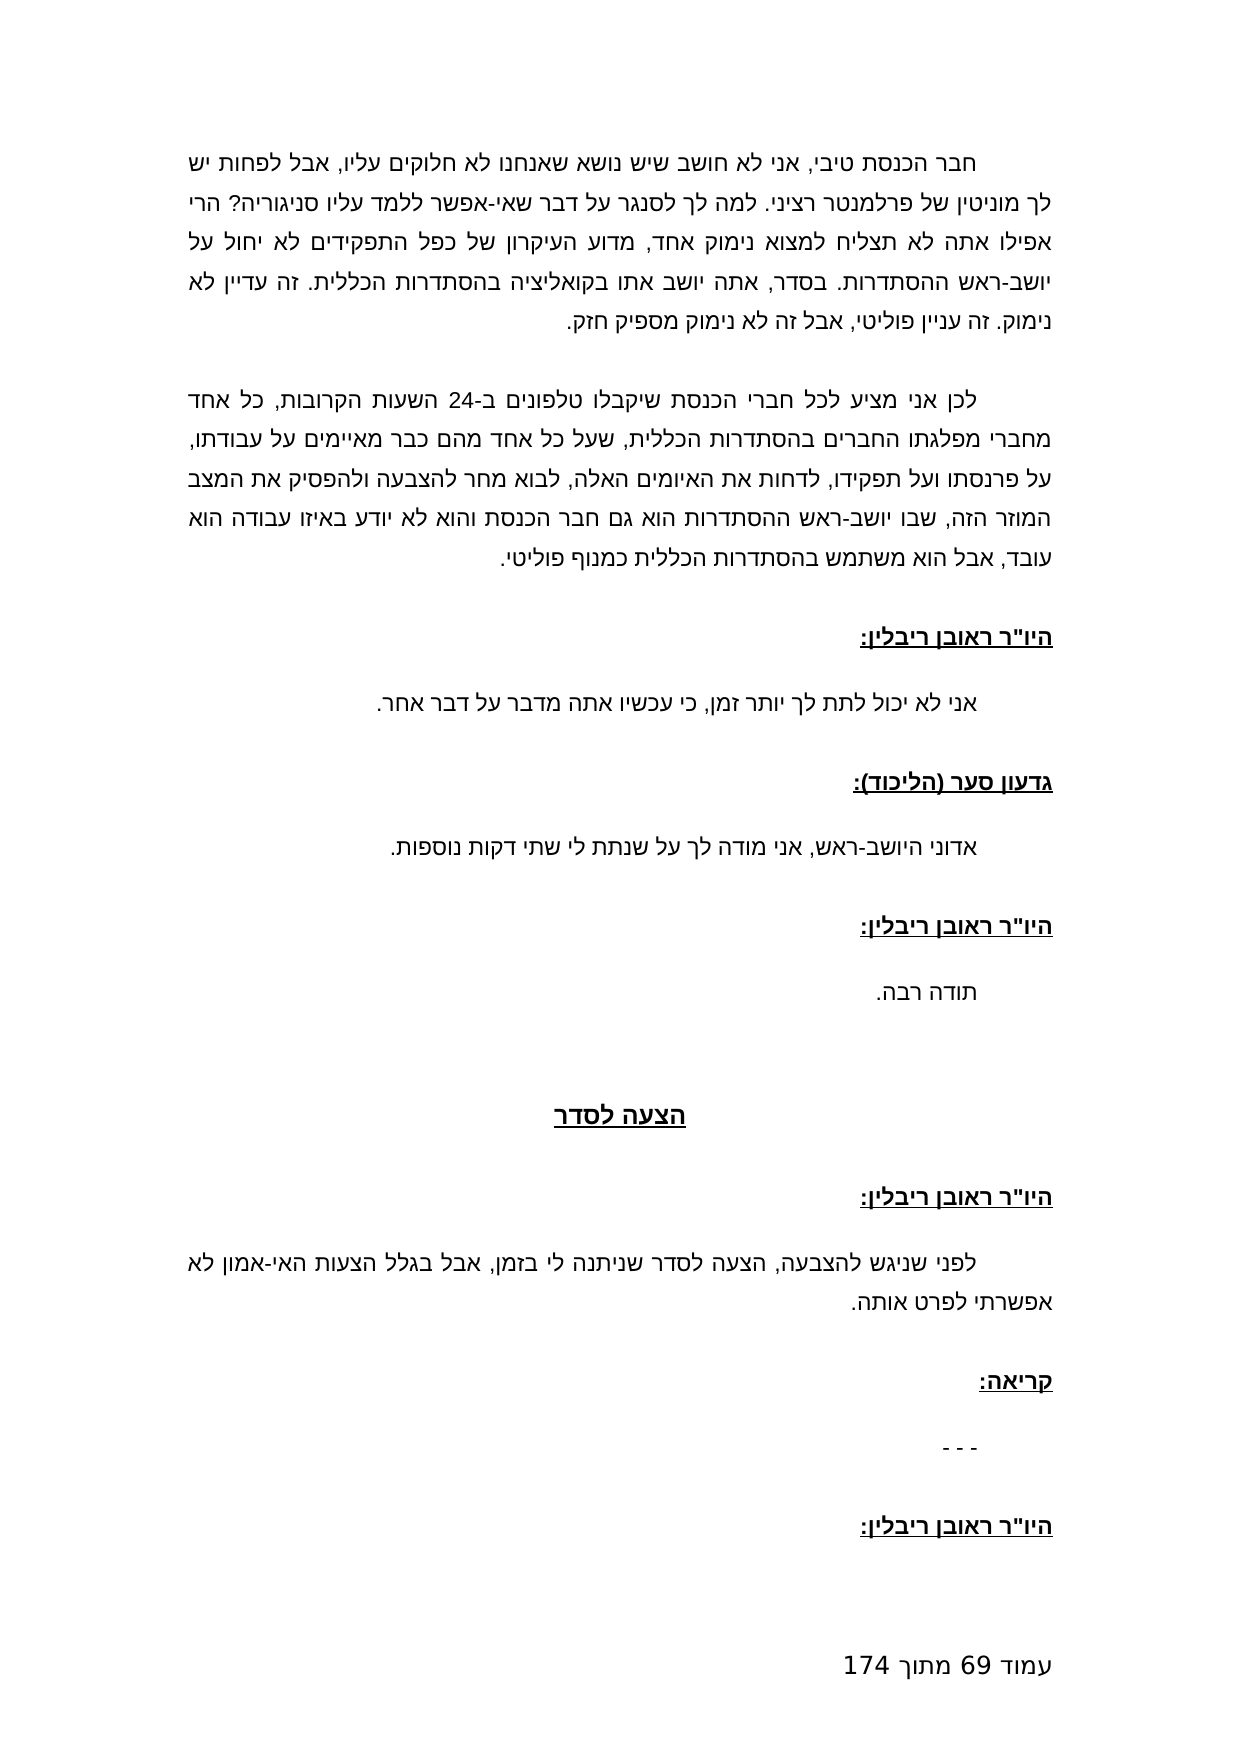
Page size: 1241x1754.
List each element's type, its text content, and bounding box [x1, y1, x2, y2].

text תודה רבה. [187, 979, 1053, 1006]
text היו"ר ראובן ריבלין: [187, 624, 1053, 650]
text אני לא יכול לתת לך יותר זמן, כי עכשיו אתה מדבר על דבר אחר. [187, 689, 1053, 716]
text גדעון סער (הליכוד): [187, 768, 1053, 795]
text - - - [187, 1434, 1053, 1460]
text היו"ר ראובן ריבלין: [187, 913, 1053, 940]
text לכן אני מציע לכל חברי הכנסת שיקבלו טלפונים ב-24 השעות הקרובות, כל אחד מחברי מפלגתו החברים בהסתדרות הכללית, שעל כל אחד מהם כבר מאיימים על עבודתו, על פרנסתו ועל תפקידו, לדחות את האיומים האלה, לבוא מחר להצבעה ולהפסיק את המצב המוזר הזה, שבו יושב-ראש ההסתדרות הוא גם חבר הכנסת והוא לא יודע באיזו עבודה הוא עובד, אבל הוא משתמש בהסתדרות הכללית כמנוף פוליטי. [187, 387, 1053, 571]
text היו"ר ראובן ריבלין: [187, 1184, 1053, 1210]
text לפני שניגש להצבעה, הצעה לסדר שניתנה לי בזמן, אבל בגלל הצעות האי-אמון לא אפשרתי לפרט אותה. [187, 1250, 1053, 1316]
text היו"ר ראובן ריבלין: [187, 1513, 1053, 1539]
text חבר הכנסת טיבי, אני לא חושב שיש נושא שאנחנו לא חלוקים עליו, אבל לפחות יש לך מוניטין של פרלמנטר רציני. למה לך לסנגר על דבר שאי-אפשר ללמד עליו סניגוריה? הרי אפילו אתה לא תצליח למצוא נימוק אחד, מדוע העיקרון של כפל התפקידים לא יחול על יושב-ראש ההסתדרות. בסדר, אתה יושב אתו בקואליציה בהסתדרות הכללית. זה עדיין לא נימוק. זה עניין פוליטי, אבל זה לא נימוק מספיק חזק. [187, 150, 1053, 334]
text אדוני היושב-ראש, אני מודה לך על שנתת לי שתי דקות נוספות. [187, 834, 1053, 861]
text קריאה: [187, 1368, 1053, 1394]
text הצעה לסדר [187, 1101, 1053, 1130]
